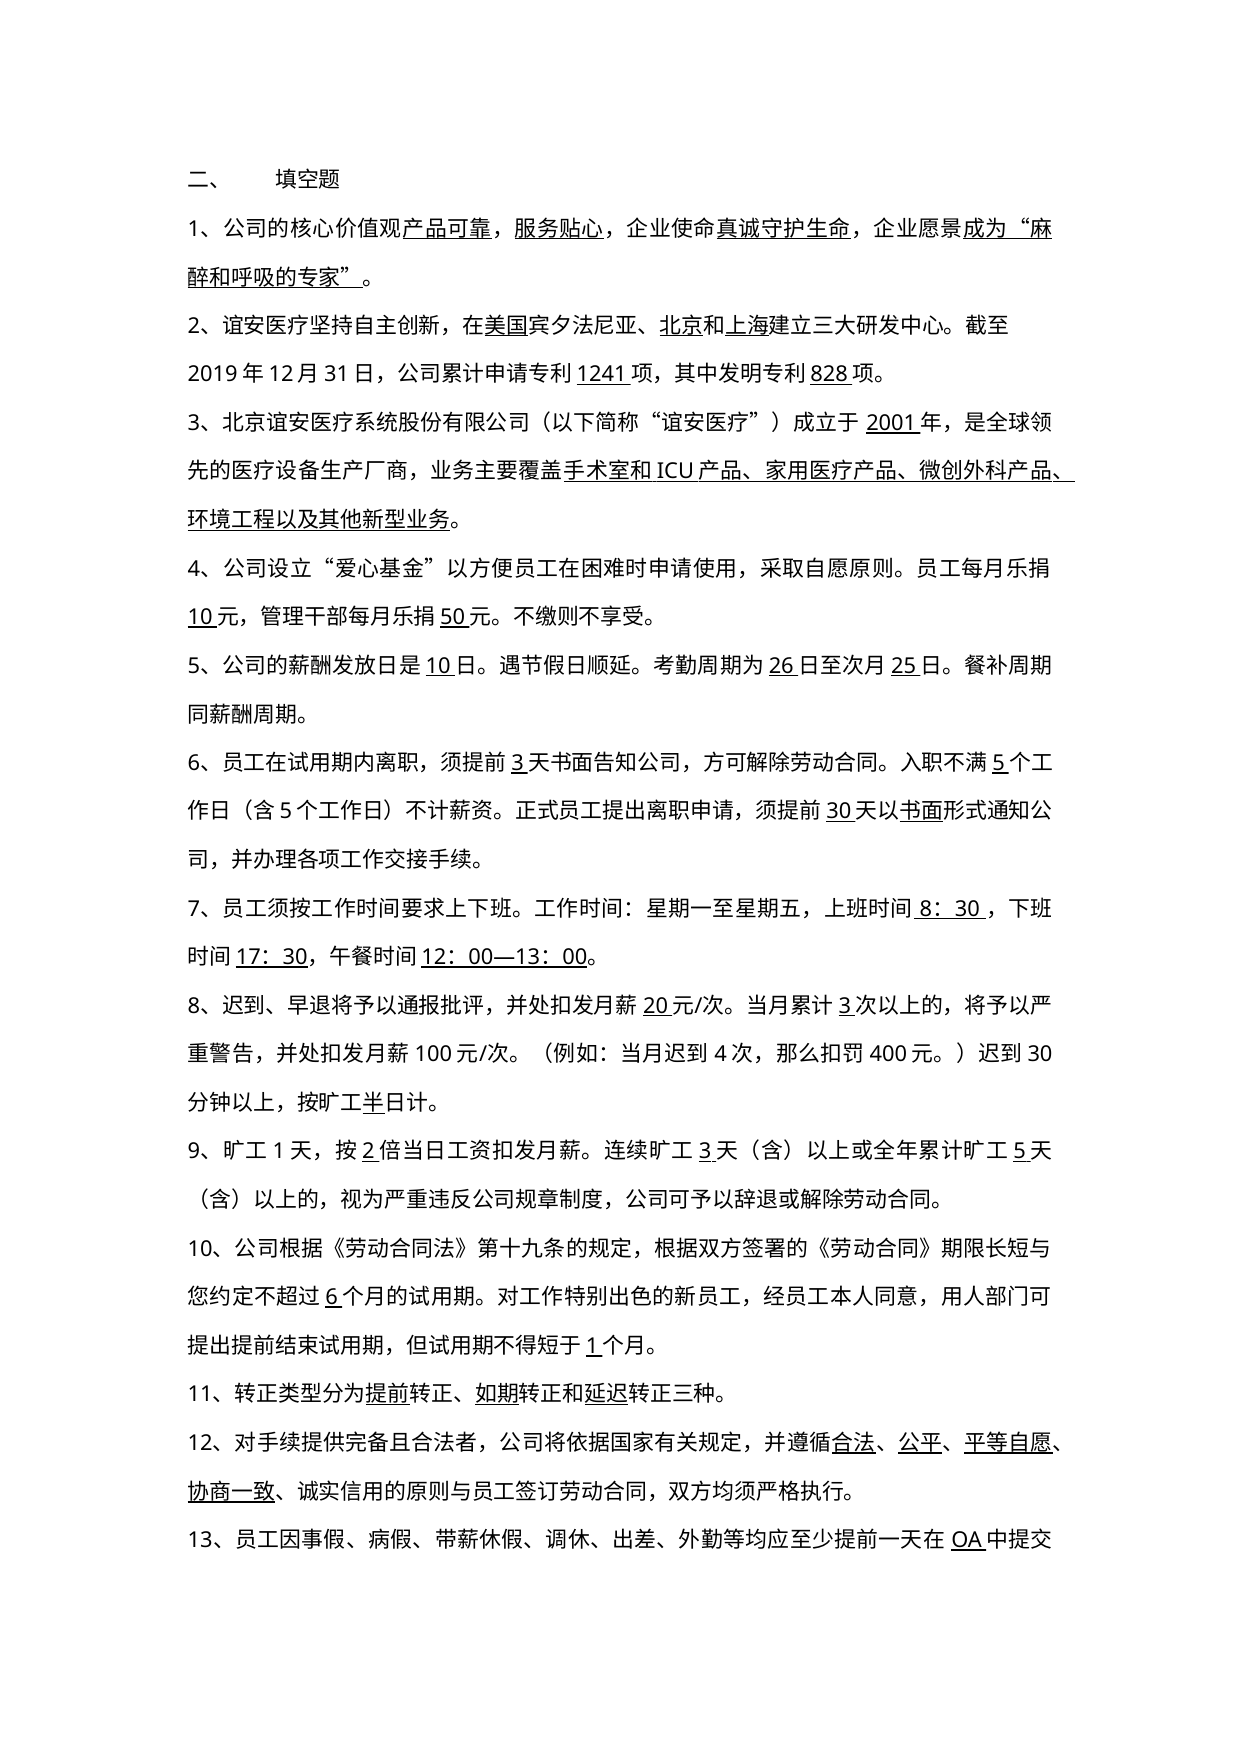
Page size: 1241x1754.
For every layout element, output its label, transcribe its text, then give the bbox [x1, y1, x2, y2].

text 6、员工在试用期内离职，须提前3天书面告知公司，方可解除劳动合同。入职不满5个工作日（含5个工作日）不计薪资。正式员工提出离职申请，须提前30天以书面形式通知公司，并办理各项工作交接手续。 [187, 744, 1053, 874]
text 11、转正类型分为提前转正、如期转正和延迟转正三种。 [187, 1376, 1053, 1409]
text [187, 1522, 1053, 1554]
text 1、公司的核心价值观产品可靠，服务贴心，企业使命真诚守护生命，企业愿景成为“麻醉和呼吸的专家”。 [187, 210, 1053, 292]
text 8、迟到、早退将予以通报批评，并处扣发月薪20元/次。当月累计3次以上的，将予以严重警告，并处扣发月薪100元/次。（例如：当月迟到4次，那么扣罚400元。）迟到30分钟以上，按旷工半日计。 [187, 987, 1053, 1117]
text 12、对手续提供完备且合法者，公司将依据国家有关规定，并遵循合法、公平、平等自愿、协商一致、诚实信用的原则与员工签订劳动合同，双方均须严格执行。 [187, 1424, 1053, 1506]
list 填空题 [187, 162, 1053, 194]
text 7、员工须按工作时间要求上下班。工作时间：星期一至星期五，上班时间 8：30 ，下班时间17：30，午餐时间12：00—13：00。 [187, 890, 1053, 972]
text 3、北京谊安医疗系统股份有限公司（以下简称“谊安医疗”）成立于2001年，是全球领先的医疗设备生产厂商，业务主要覆盖手术室和ICU产品、家用医疗产品、微创外科产品、环境工程以及其他新型业务。 [187, 404, 1053, 534]
text 5、公司的薪酬发放日是10日。遇节假日顺延。考勤周期为26日至次月25日。餐补周期同薪酬周期。 [187, 647, 1053, 729]
text 2、谊安医疗坚持自主创新，在美国宾夕法尼亚、北京和上海建立三大研发中心。截至2019年12月31日，公司累计申请专利1241项，其中发明专利828项。 [187, 307, 1053, 389]
text 4、公司设立“爱心基金”以方便员工在困难时申请使用，采取自愿原则。员工每月乐捐10元，管理干部每月乐捐50元。不缴则不享受。 [187, 550, 1053, 632]
text 9、旷工1天，按2倍当日工资扣发月薪。连续旷工3天（含）以上或全年累计旷工5天（含）以上的，视为严重违反公司规章制度，公司可予以辞退或解除劳动合同。 [187, 1133, 1053, 1214]
text 10、公司根据《劳动合同法》第十九条的规定，根据双方签署的《劳动合同》期限长短与您约定不超过6个月的试用期。对工作特别出色的新员工，经员工本人同意，用人部门可提出提前结束试用期，但试用期不得短于1个月。 [187, 1230, 1053, 1360]
